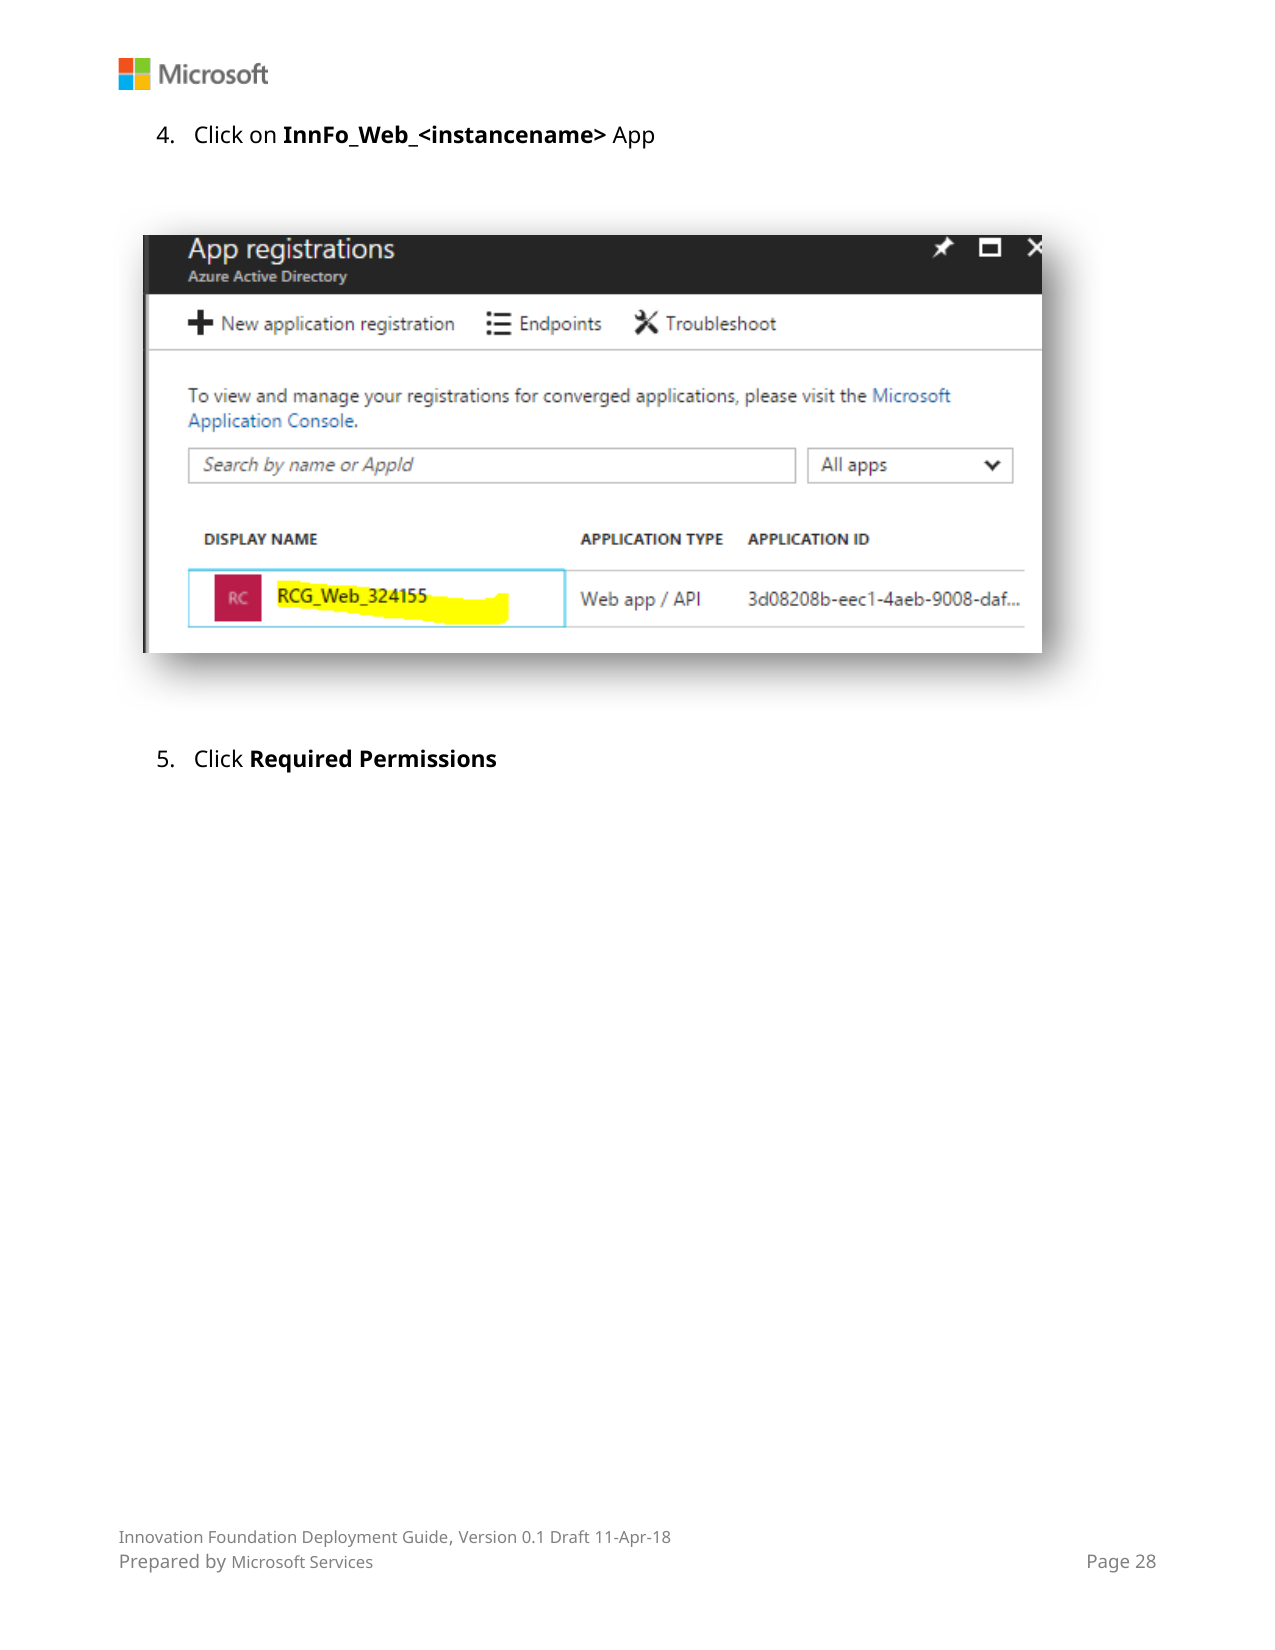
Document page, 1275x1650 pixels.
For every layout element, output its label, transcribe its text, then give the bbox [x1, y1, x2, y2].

list Click on InnFo_Web_<instancename> App [156, 118, 1156, 150]
picture [143, 235, 1042, 653]
list Click Required Permissions [156, 743, 1156, 774]
picture [118, 58, 269, 91]
